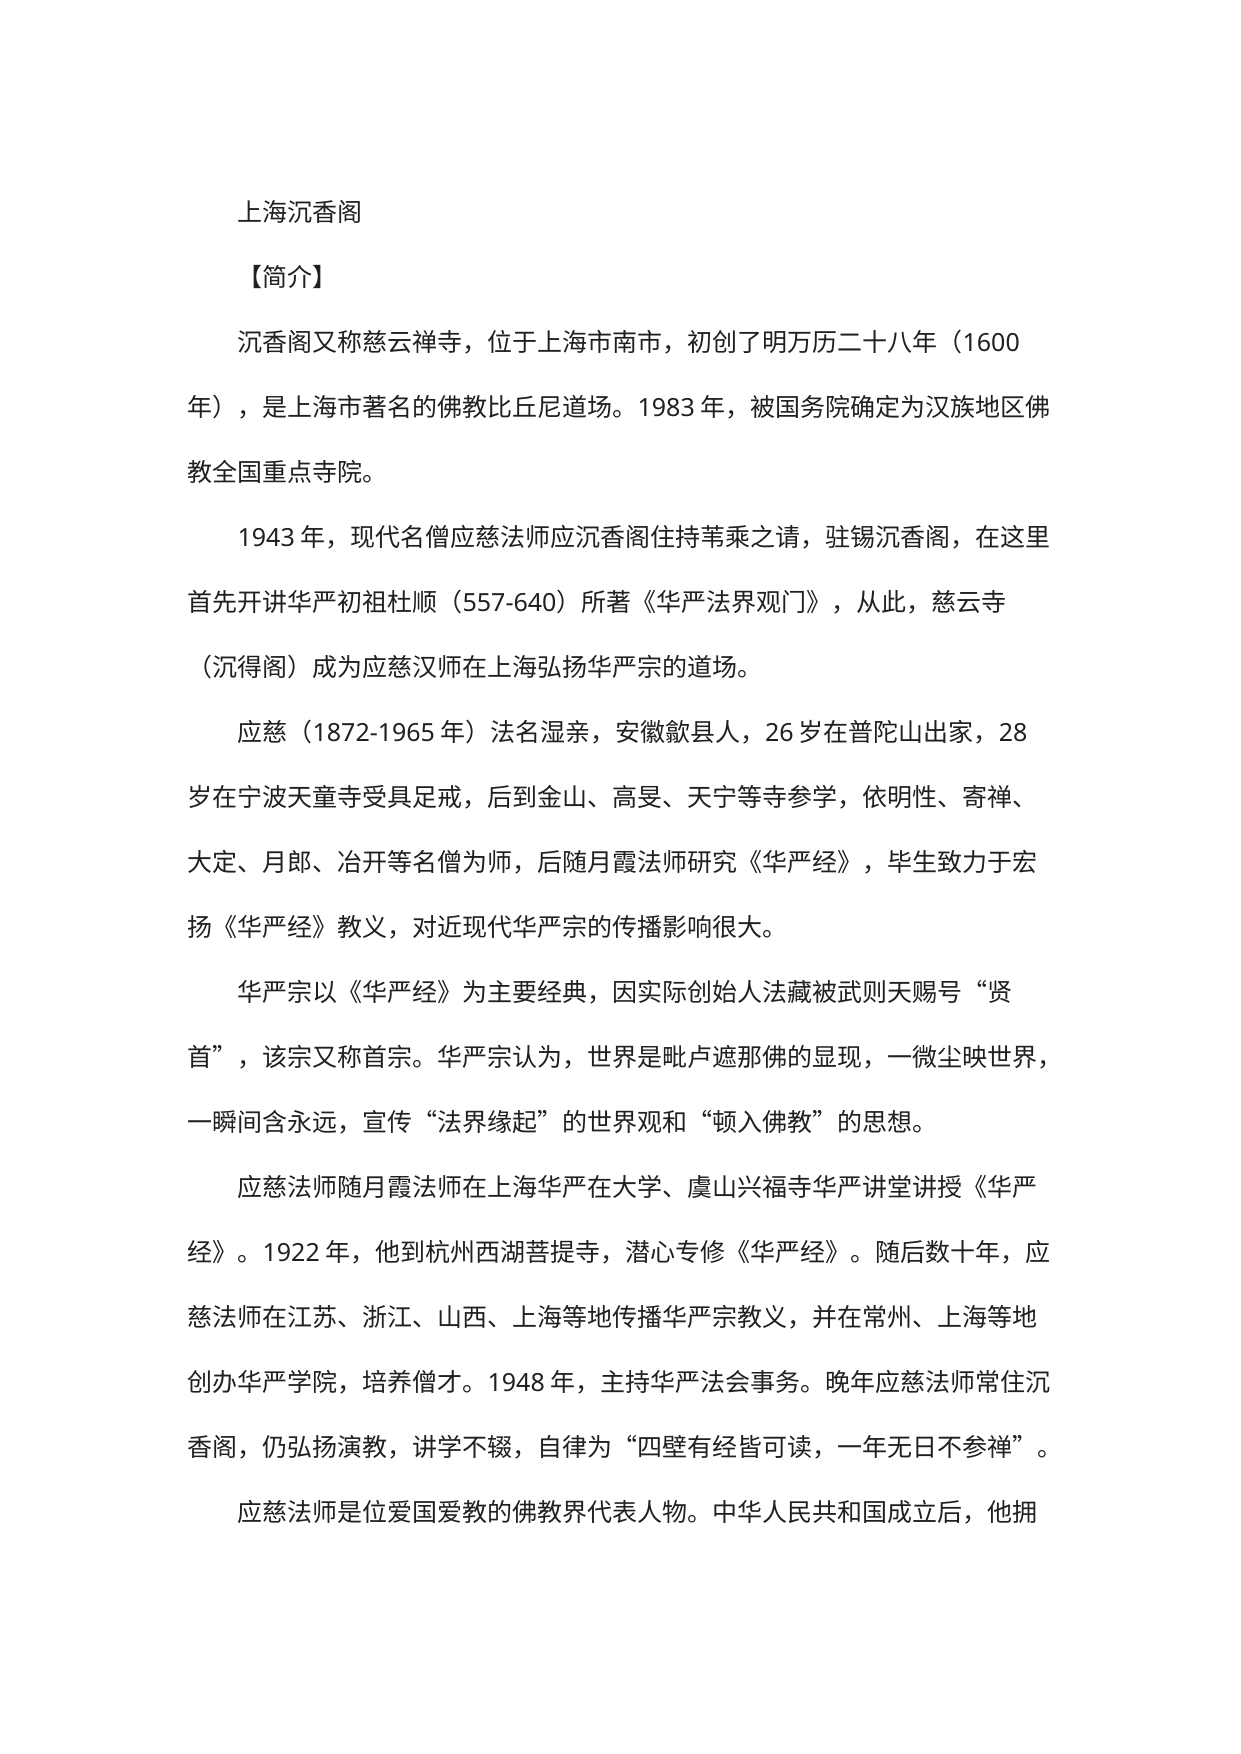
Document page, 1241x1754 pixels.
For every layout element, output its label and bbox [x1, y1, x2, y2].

text [187, 178, 1053, 1543]
